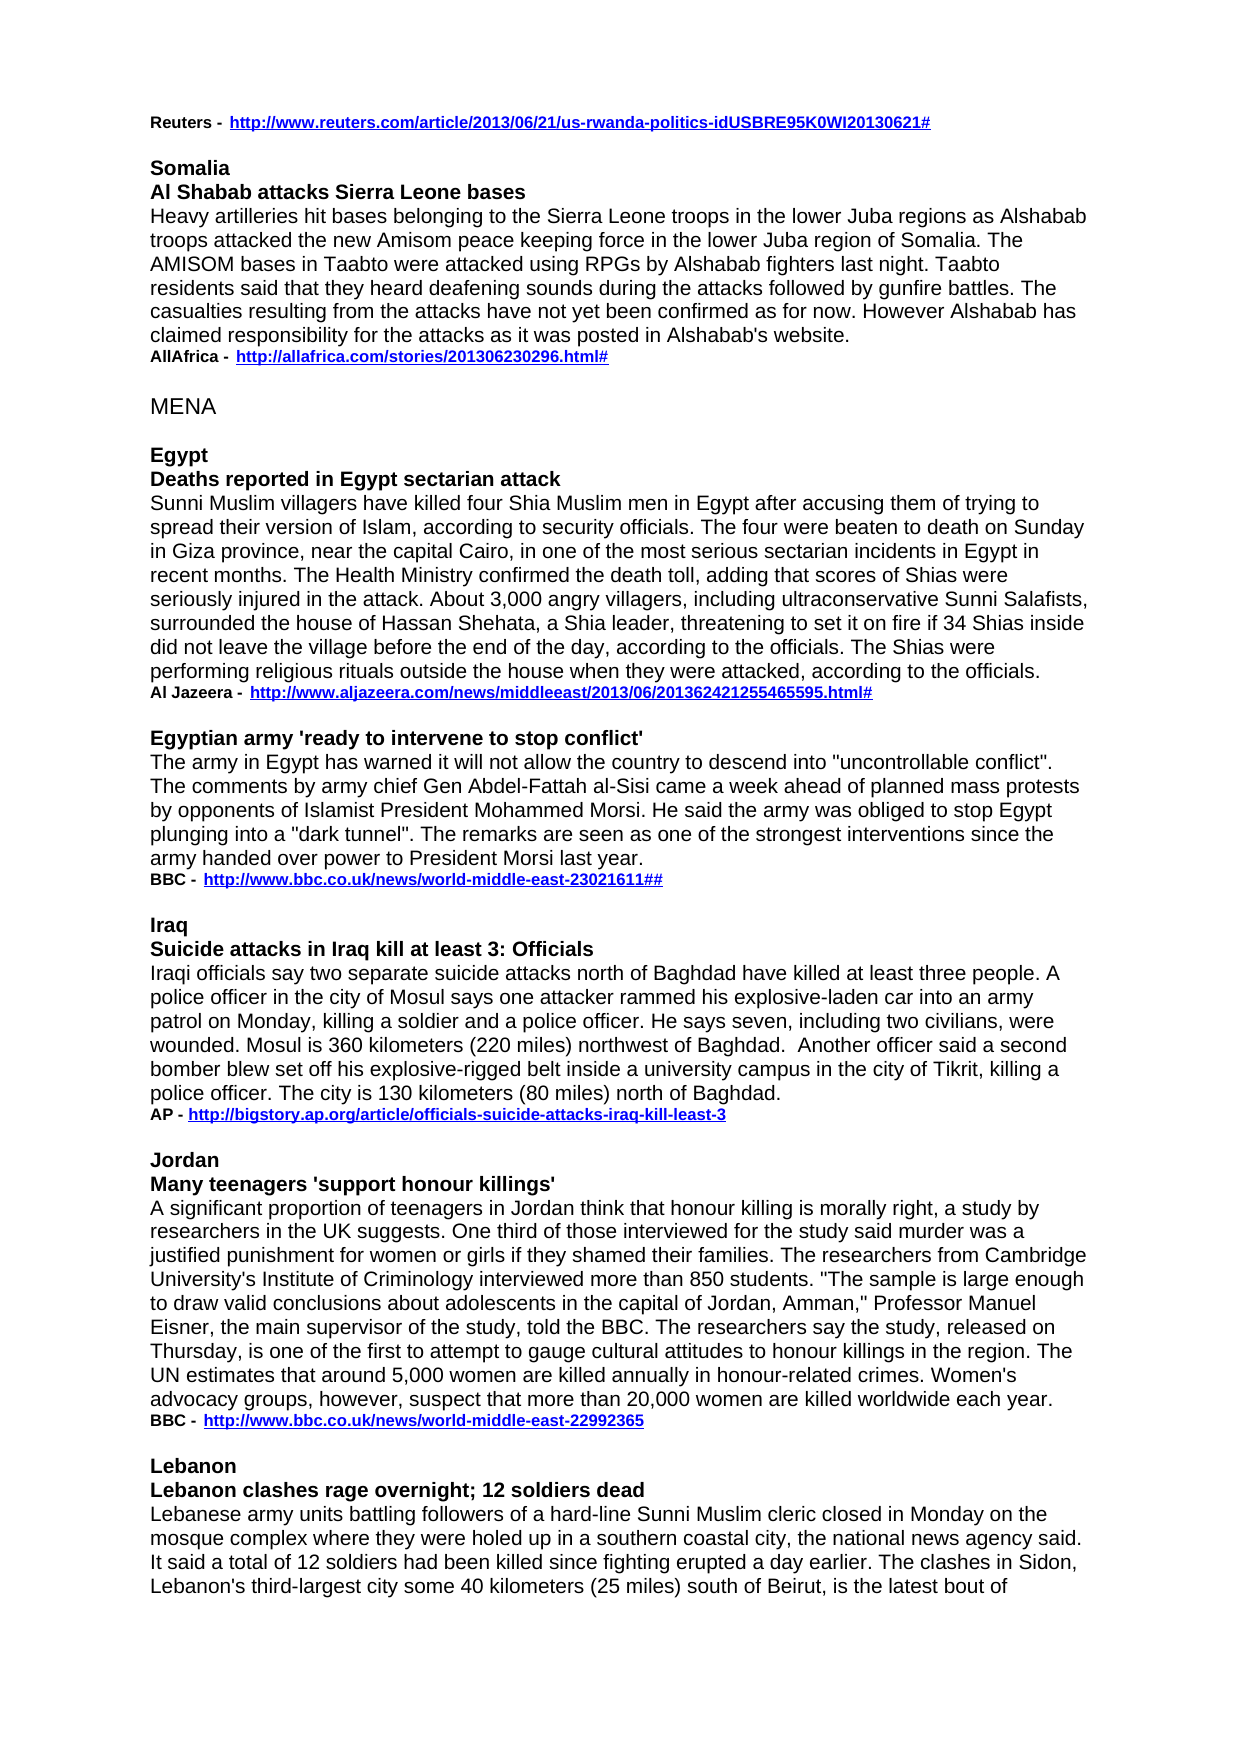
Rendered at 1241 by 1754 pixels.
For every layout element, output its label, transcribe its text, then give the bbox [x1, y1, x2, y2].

text Egyptian army 'ready to intervene to stop conflict' [150, 726, 1090, 750]
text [150, 1502, 1090, 1598]
text Somalia [150, 156, 1090, 179]
text Deaths reported in Egypt sectarian attack [150, 467, 1090, 491]
text MENA [150, 393, 1090, 419]
text AP - http://bigstory.ap.org/article/officials-suicide-attacks-iraq-kill-least-3 [150, 1104, 1090, 1123]
text Al Shabab attacks Sierra Leone bases [150, 179, 1090, 203]
text Many teenagers 'support honour killings' [150, 1171, 1090, 1195]
text AllAfrica - http://allafrica.com/stories/201306230296.html# [150, 347, 1090, 366]
text BBC - http://www.bbc.co.uk/news/world-middle-east-23021611## [150, 869, 1090, 889]
text BBC - http://www.bbc.co.uk/news/world-middle-east-22992365 [150, 1411, 1090, 1430]
text A significant proportion of teenagers in Jordan think that honour killing is morally right, a study by researchers in the UK suggests. One third of those interviewed for the study said murder was a justified punishment for women or girls if they shamed their families. The researchers from Cambridge University's Institute of Criminology interviewed more than 850 students. "The sample is large enough to draw valid conclusions about adolescents in the capital of Jordan, Amman," Professor Manuel Eisner, the main supervisor of the study, told the BBC. The researchers say the study, released on Thursday, is one of the first to attempt to gauge cultural attitudes to honour killings in the region. The UN estimates that around 5,000 women are killed annually in honour-related crimes. Women's advocacy groups, however, suspect that more than 20,000 women are killed worldwide each year. [150, 1195, 1090, 1411]
text Suicide attacks in Iraq kill at least 3: Officials [150, 937, 1090, 961]
text Jordan [150, 1147, 1090, 1171]
text Sunni Muslim villagers have killed four Shia Muslim men in Egypt after accusing them of trying to spread their version of Islam, according to security officials. The four were beaten to death on Sunday in Giza province, near the capital Cairo, in one of the most serious sectarian incidents in Egypt in recent months. The Health Ministry confirmed the death toll, adding that scores of Shias were seriously injured in the attack. About 3,000 angry villagers, including ultraconservative Sunni Salafists, surrounded the house of Hassan Shehata, a Shia leader, threatening to set it on fire if 34 Shias inside did not leave the village before the end of the day, according to the officials. The Shias were performing religious rituals outside the house when they were attacked, according to the officials. [150, 491, 1090, 683]
text Iraq [150, 913, 1090, 937]
text Iraqi officials say two separate suicide attacks north of Baghdad have killed at least three people. A police officer in the city of Mosul says one attacker rammed his explosive-laden car into an army patrol on Monday, killing a soldier and a police officer. He says seven, including two civilians, were wounded. Mosul is 360 kilometers (220 miles) northwest of Baghdad. Another officer said a second bomber blew set off his explosive-rigged belt inside a university campus in the city of Tikrit, killing a police officer. The city is 130 kilometers (80 miles) north of Baghdad. [150, 961, 1090, 1104]
text Heavy artilleries hit bases belonging to the Sierra Leone troops in the lower Juba regions as Alshabab troops attacked the new Amisom peace keeping force in the lower Juba region of Somalia. The AMISOM bases in Taabto were attacked using RPGs by Alshabab fighters last night. Taabto residents said that they heard deafening sounds during the attacks followed by gunfire battles. The casualties resulting from the attacks have not yet been confirmed as for now. However Alshabab has claimed responsibility for the attacks as it was posted in Alshabab's website. [150, 203, 1090, 347]
text Egypt [150, 443, 1090, 467]
text The army in Egypt has warned it will not allow the country to descend into "uncontrollable conflict". The comments by army chief Gen Abdel-Fattah al-Sisi came a week ahead of planned mass protests by opponents of Islamist President Mohammed Morsi. He said the army was obliged to stop Egypt plunging into a "dark tunnel". The remarks are seen as one of the strongest interventions since the army handed over power to President Morsi last year. [150, 750, 1090, 869]
text Lebanon clashes rage overnight; 12 soldiers dead [150, 1478, 1090, 1502]
text Lebanon [150, 1454, 1090, 1478]
text Al Jazeera - http://www.aljazeera.com/news/middleeast/2013/06/201362421255465595.html# [150, 683, 1090, 702]
text Reuters - http://www.reuters.com/article/2013/06/21/us-rwanda-politics-idUSBRE95K0WI20130621# [150, 112, 1090, 132]
